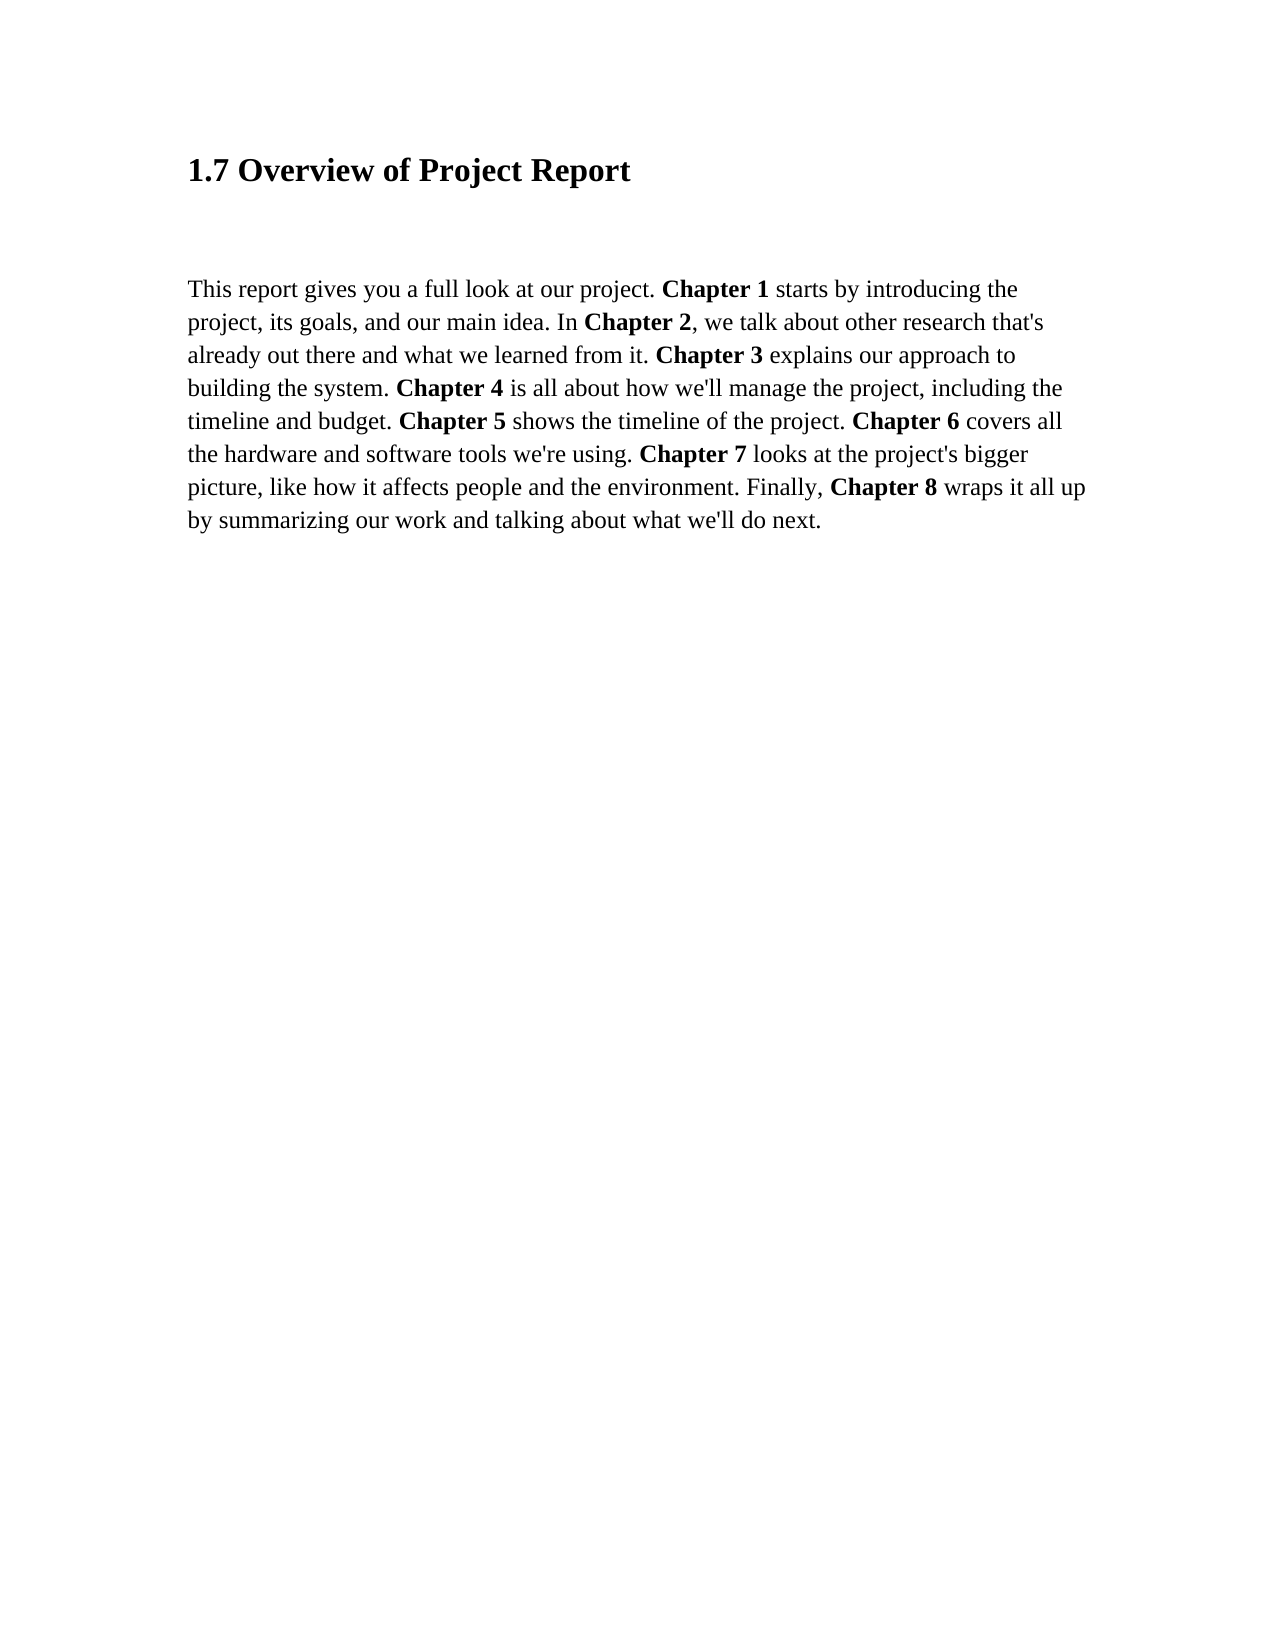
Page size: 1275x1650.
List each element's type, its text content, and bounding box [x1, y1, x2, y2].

text 1.7 Overview of Project Report [187, 150, 1087, 188]
text This report gives you a full look at our project. Chapter 1 starts by introducing the project, its goals, and our main idea. In Chapter 2, we talk about other research that's already out there and what we learned from it. Chapter 3 explains our approach to building the system. Chapter 4 is all about how we'll manage the project, including the timeline and budget. Chapter 5 shows the timeline of the project. Chapter 6 covers all the hardware and software tools we're using. Chapter 7 looks at the project's bigger picture, like how it affects people and the environment. Finally, Chapter 8 wraps it all up by summarizing our work and talking about what we'll do next. [187, 274, 1087, 534]
